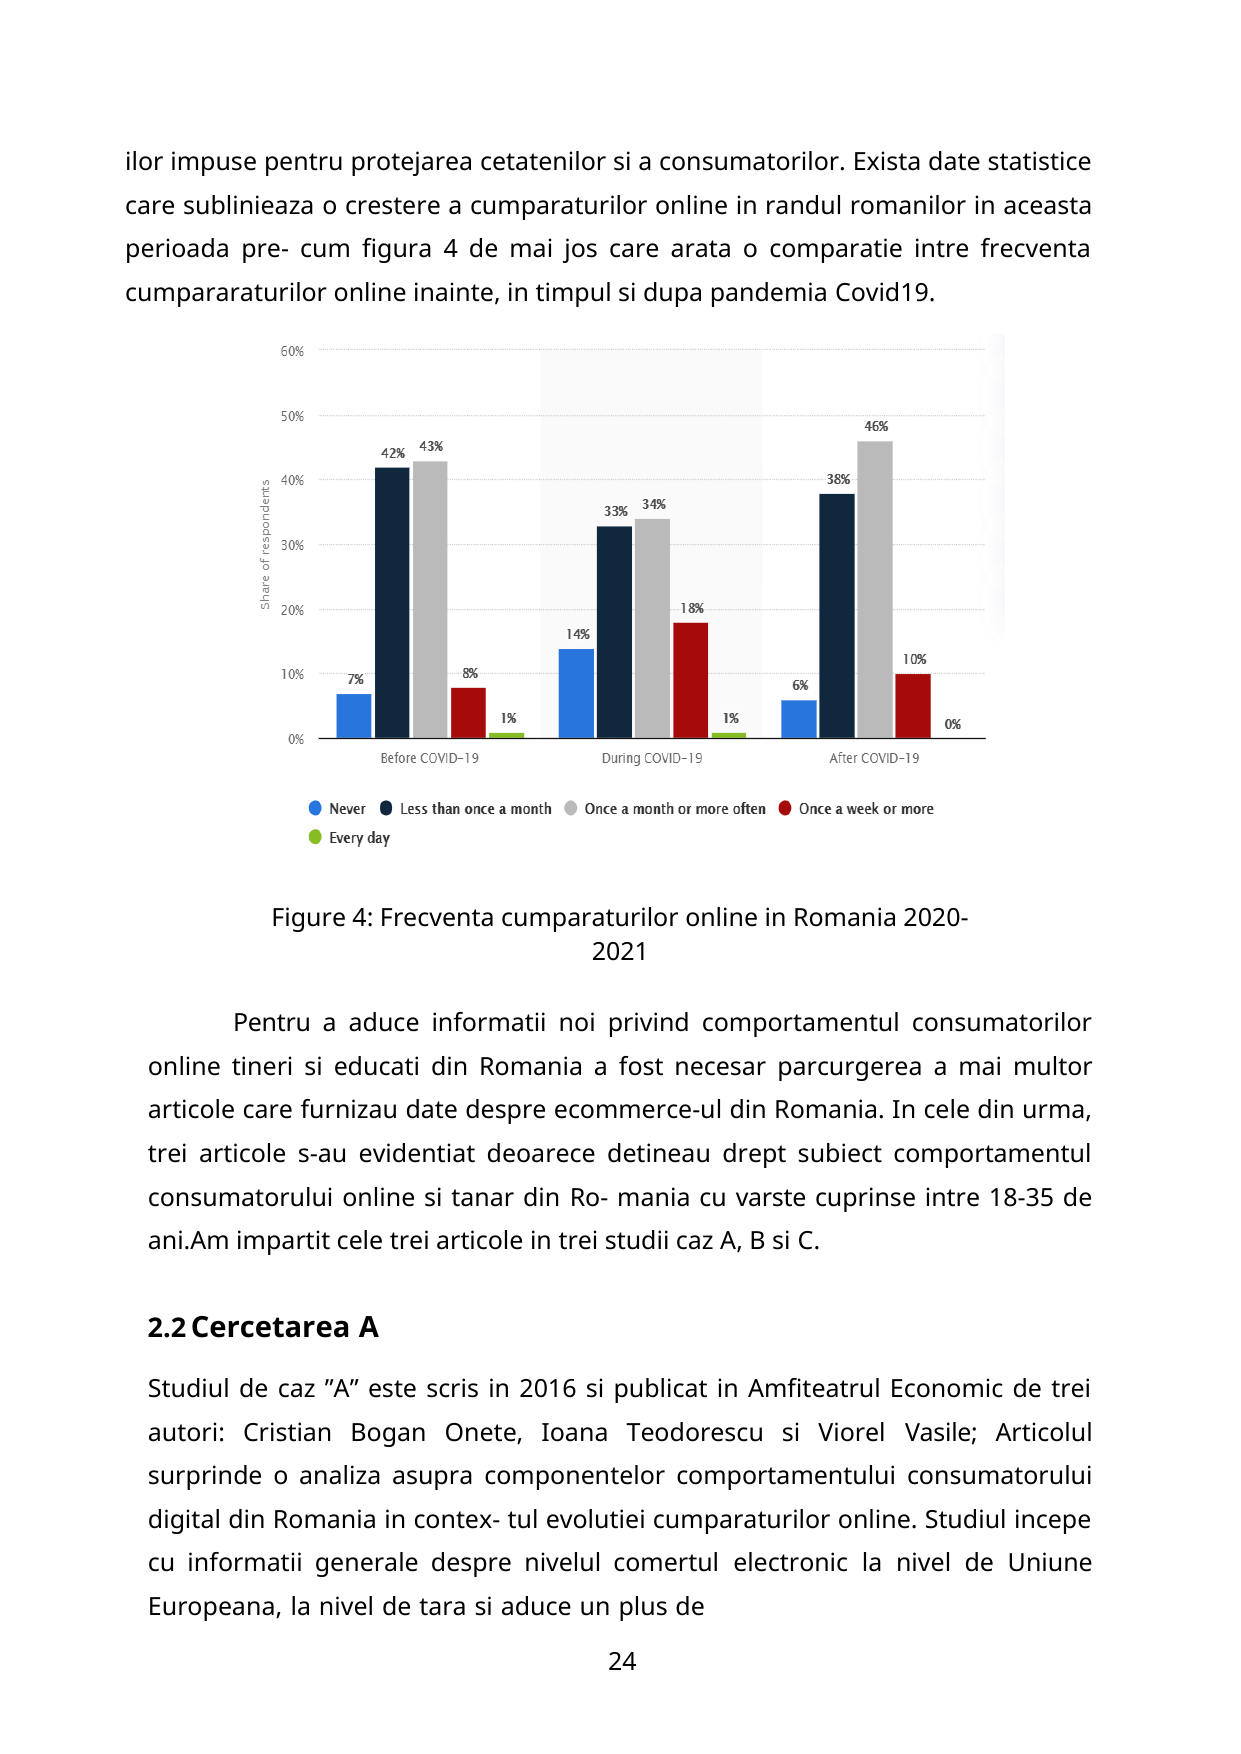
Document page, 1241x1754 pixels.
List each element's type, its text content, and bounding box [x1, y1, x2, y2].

text Figure 4: Frecventa cumparaturilor online in Romania 2020-2021 [269, 899, 971, 967]
text ilor impuse pentru protejarea cetatenilor si a consumatorilor. Exista date statistice care sublinieaza o crestere a cumparaturilor online in randul romanilor in aceasta perioada pre- cum figura 4 de mai jos care arata o comparatie intre frecventa cumpararaturilor online inainte, in timpul si dupa pandemia Covid19. [125, 144, 1093, 308]
text Studiul de caz ”A” este scris in 2016 si publicat in Amfiteatrul Economic de trei autori: Cristian Bogan Onete, Ioana Teodorescu si Viorel Vasile; Articolul surprinde o analiza asupra componentelor comportamentului consumatorului digital din Romania in contex- tul evolutiei cumparaturilor online. Studiul incepe cu informatii generale despre nivelul comertul electronic la nivel de Uniune Europeana, la nivel de tara si aduce un plus de [148, 1371, 1093, 1622]
picture [259, 334, 1005, 847]
subtitle Cercetarea A [147, 1306, 1153, 1346]
text Pentru a aduce informatii noi privind comportamentul consumatorilor online tineri si educati din Romania a fost necesar parcurgerea a mai multor articole care furnizau date despre ecommerce-ul din Romania. In cele din urma, trei articole s-au evidentiat deoarece detineau drept subiect comportamentul consumatorului online si tanar din Ro- mania cu varste cuprinse intre 18-35 de ani.Am impartit cele trei articole in trei studii caz A, B si C. [148, 1005, 1093, 1257]
